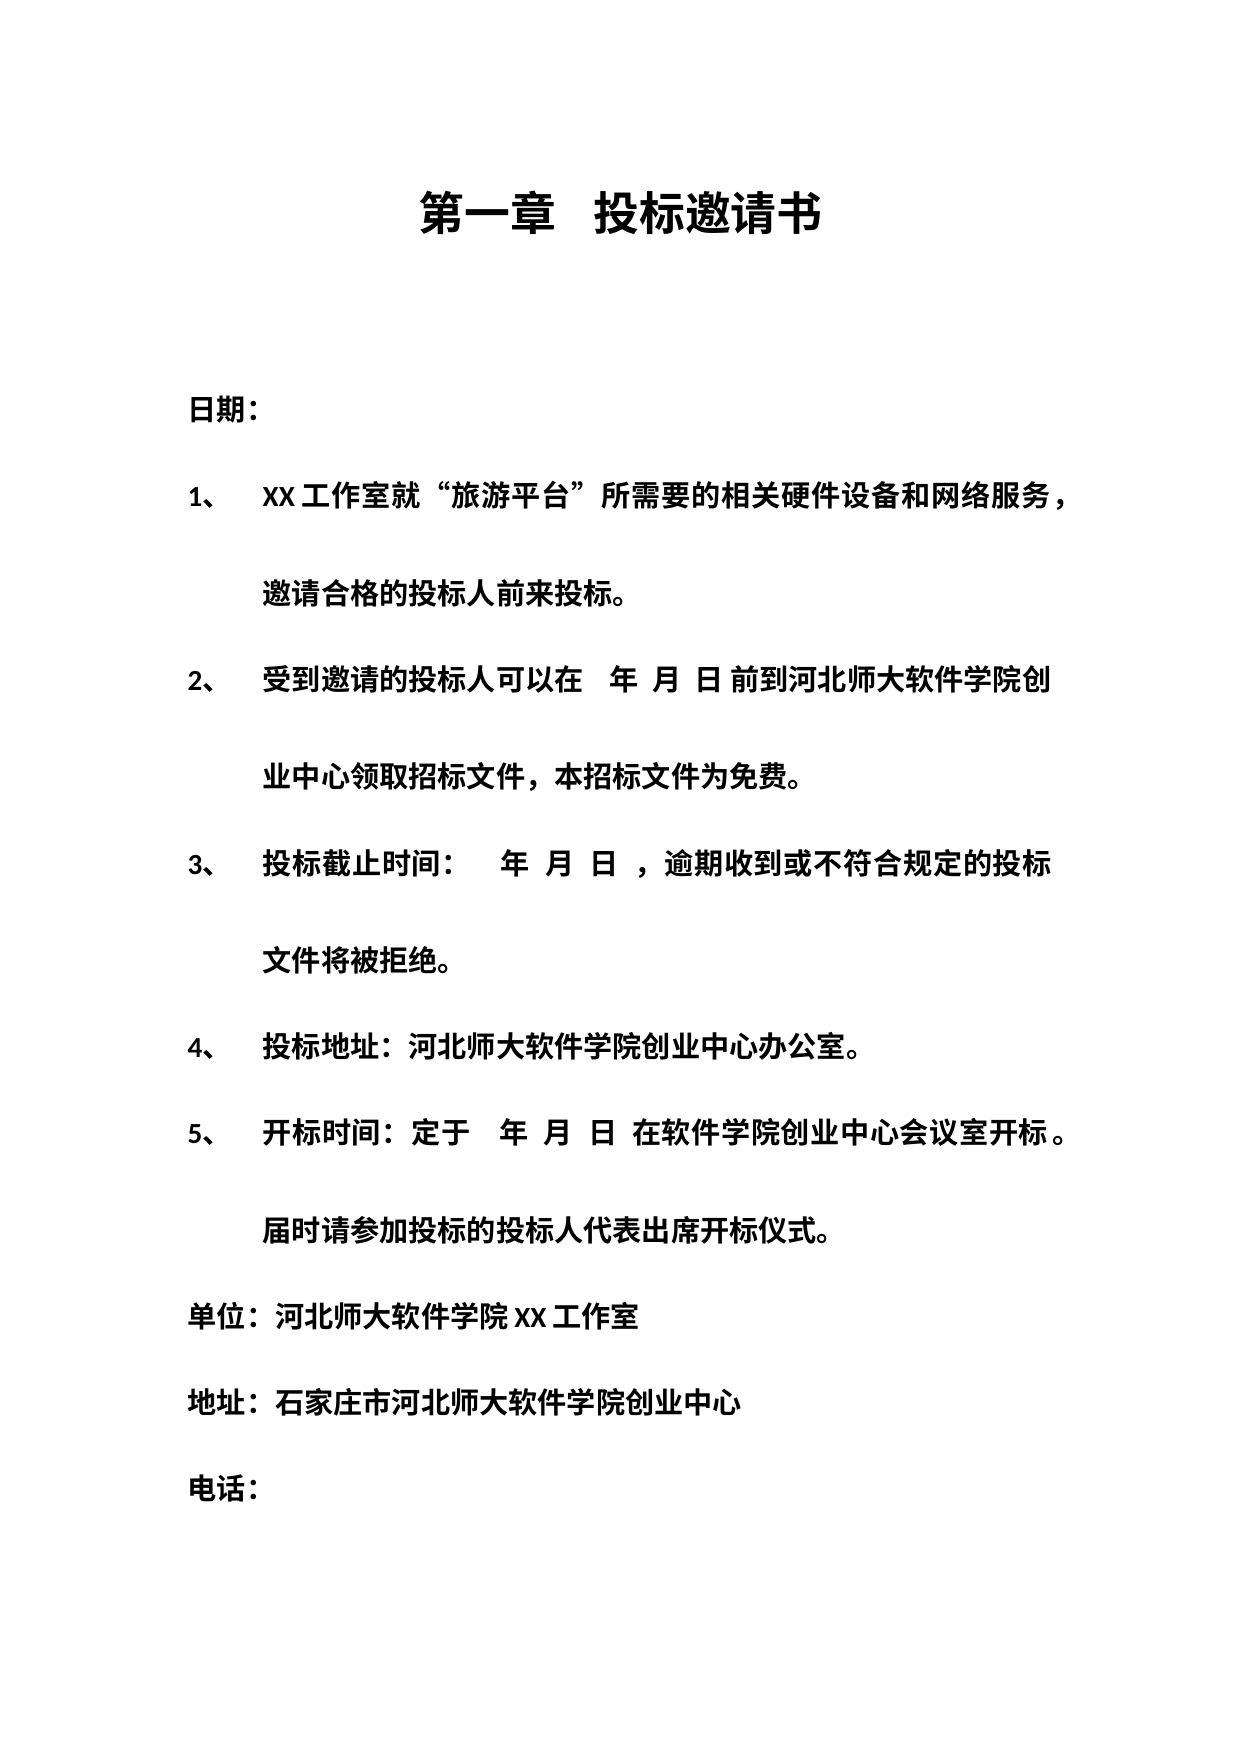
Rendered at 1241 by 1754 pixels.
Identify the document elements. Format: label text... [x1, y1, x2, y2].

list 投标地址：河北师大软件学院创业中心办公室。 [187, 1012, 1053, 1077]
text 单位：河北师大软件学院XX工作室 [187, 1282, 1053, 1347]
text 地址：石家庄市河北师大软件学院创业中心 [187, 1368, 1053, 1433]
list 开标时间：定于 年 月 日 在软件学院创业中心会议室开标。届时请参加投标的投标人代表出席开标仪式。 [187, 1099, 1053, 1261]
list 受到邀请的投标人可以在 年 月 日 前到河北师大软件学院创业中心领取招标文件，本招标文件为免费。 [187, 645, 1053, 808]
list 投标截止时间： 年 月 日 ，逾期收到或不符合规定的投标文件将被拒绝。 [187, 829, 1053, 991]
text 日期： [187, 375, 1053, 440]
list 投标邀请书 [187, 162, 1053, 259]
list XX工作室就“旅游平台”所需要的相关硬件设备和网络服务，邀请合格的投标人前来投标。 [187, 462, 1053, 624]
text 电话： [187, 1454, 1053, 1519]
